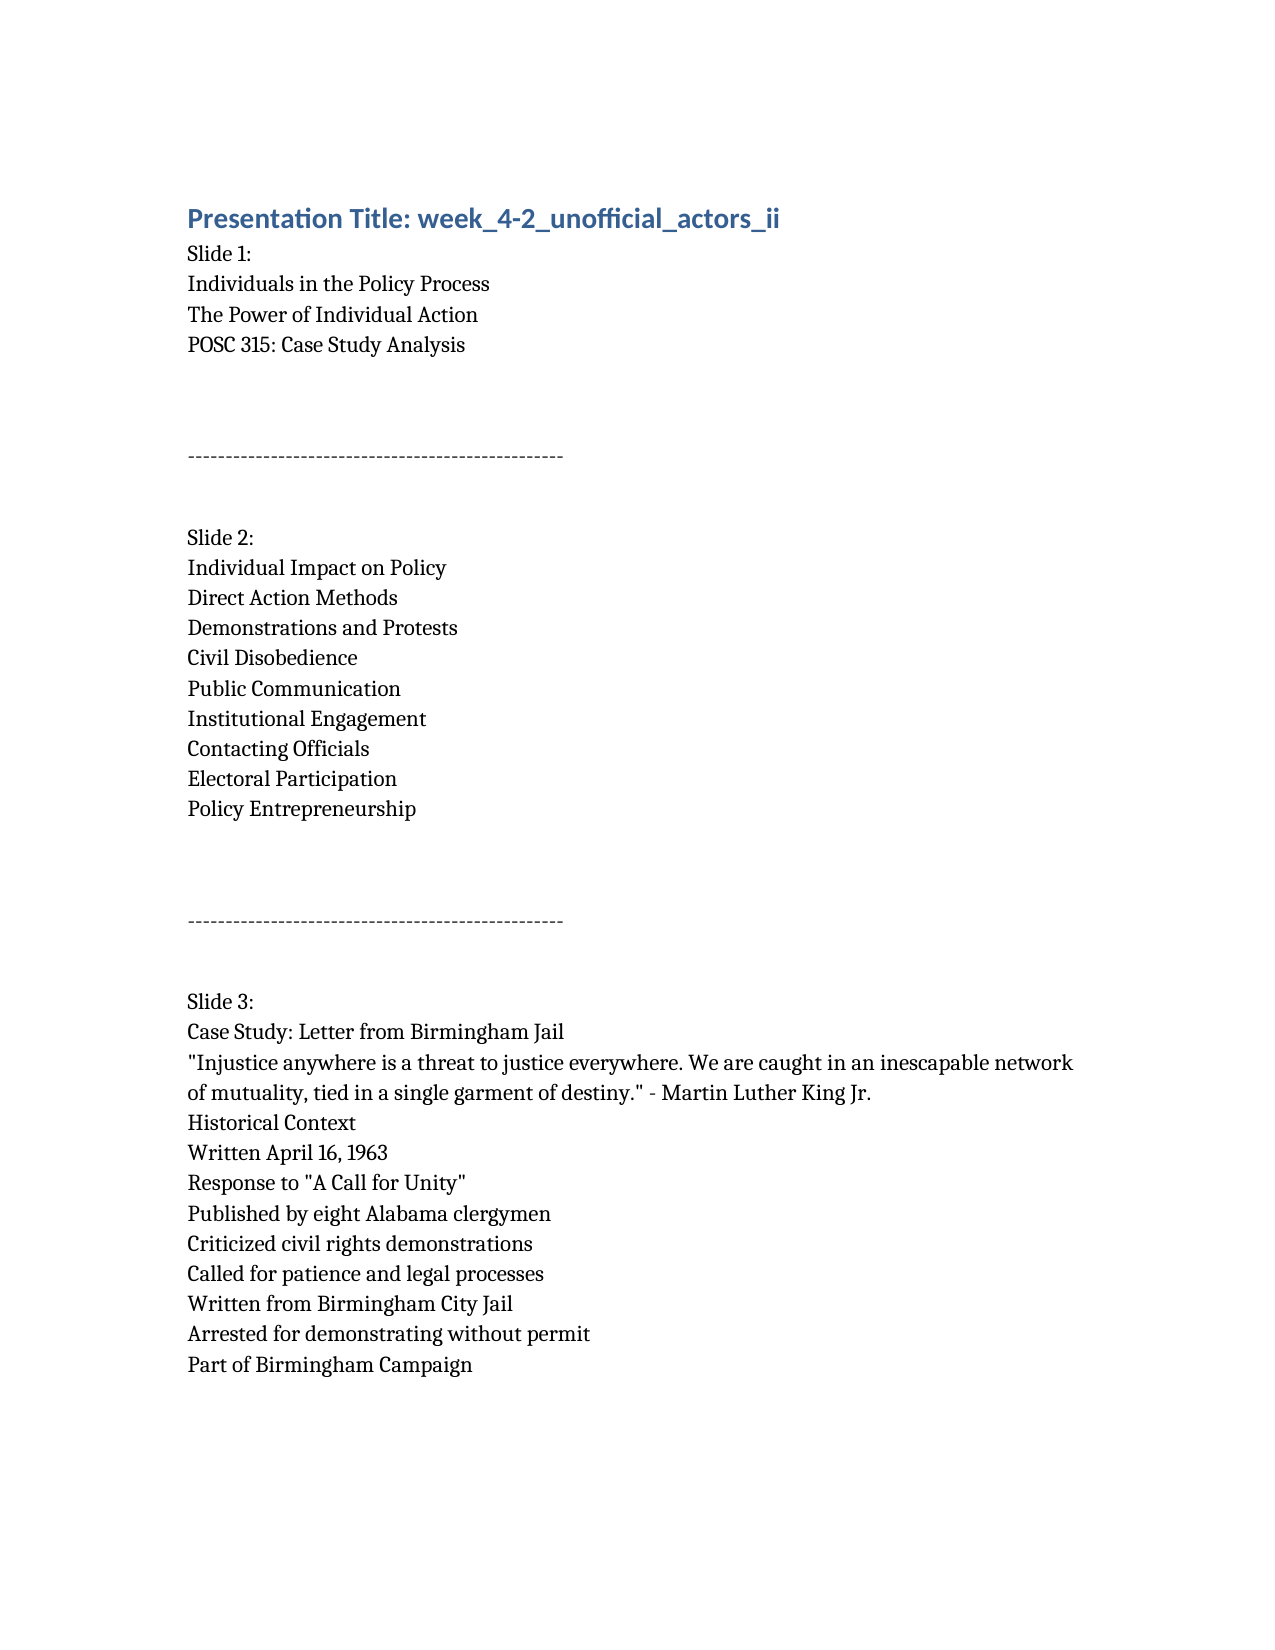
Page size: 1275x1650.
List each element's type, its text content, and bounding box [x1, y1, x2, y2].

text Slide 1: Individuals in the Policy Process The Power of Individual Action POSC 315: Case Study Analysis [187, 241, 1087, 388]
text -------------------------------------------------- [187, 877, 1087, 964]
subtitle Presentation Title: week_4-2_unofficial_actors_ii [187, 200, 1087, 236]
text Slide 2: Individual Impact on Policy Direct Action Methods Demonstrations and Protests Civil Disobedience Public Communication Institutional Engagement Contacting Officials Electoral Participation Policy Entrepreneurship [187, 524, 1087, 853]
text -------------------------------------------------- [187, 413, 1087, 499]
text Slide 3: Case Study: Letter from Birmingham Jail "Injustice anywhere is a threat to justice everywhere. We are caught in an inescapable network of mutuality, tied in a single garment of destiny." - Martin Luther King Jr. Historical Context Written April 16, 1963 Response to "A Call for Unity" Published by eight Alabama clergymen Criticized civil rights demonstrations Called for patience and legal processes Written from Birmingham City Jail Arrested for demonstrating without permit Part of Birmingham Campaign [187, 989, 1087, 1408]
